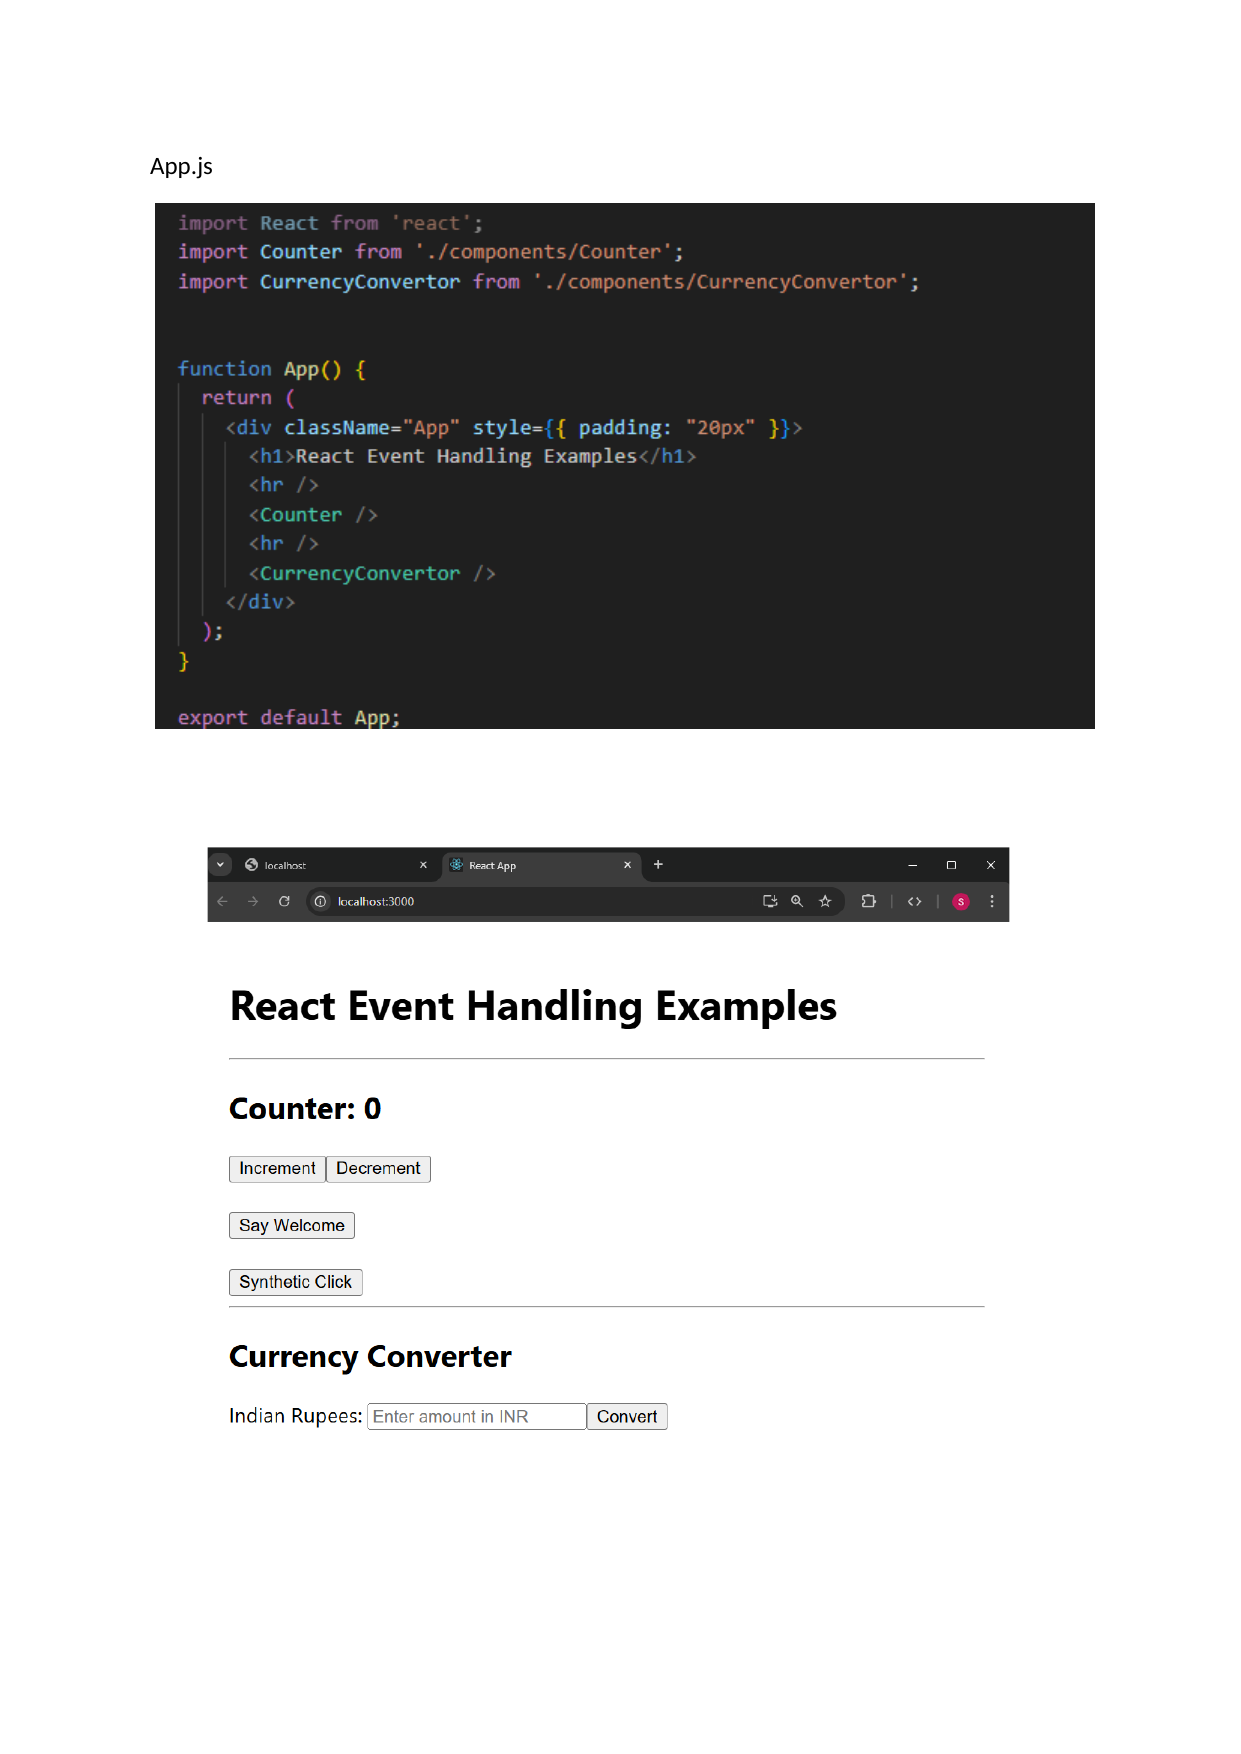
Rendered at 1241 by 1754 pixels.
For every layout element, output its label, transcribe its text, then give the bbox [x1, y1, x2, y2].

text App.js [150, 150, 1090, 181]
picture [155, 203, 1095, 729]
picture [207, 847, 1010, 1481]
